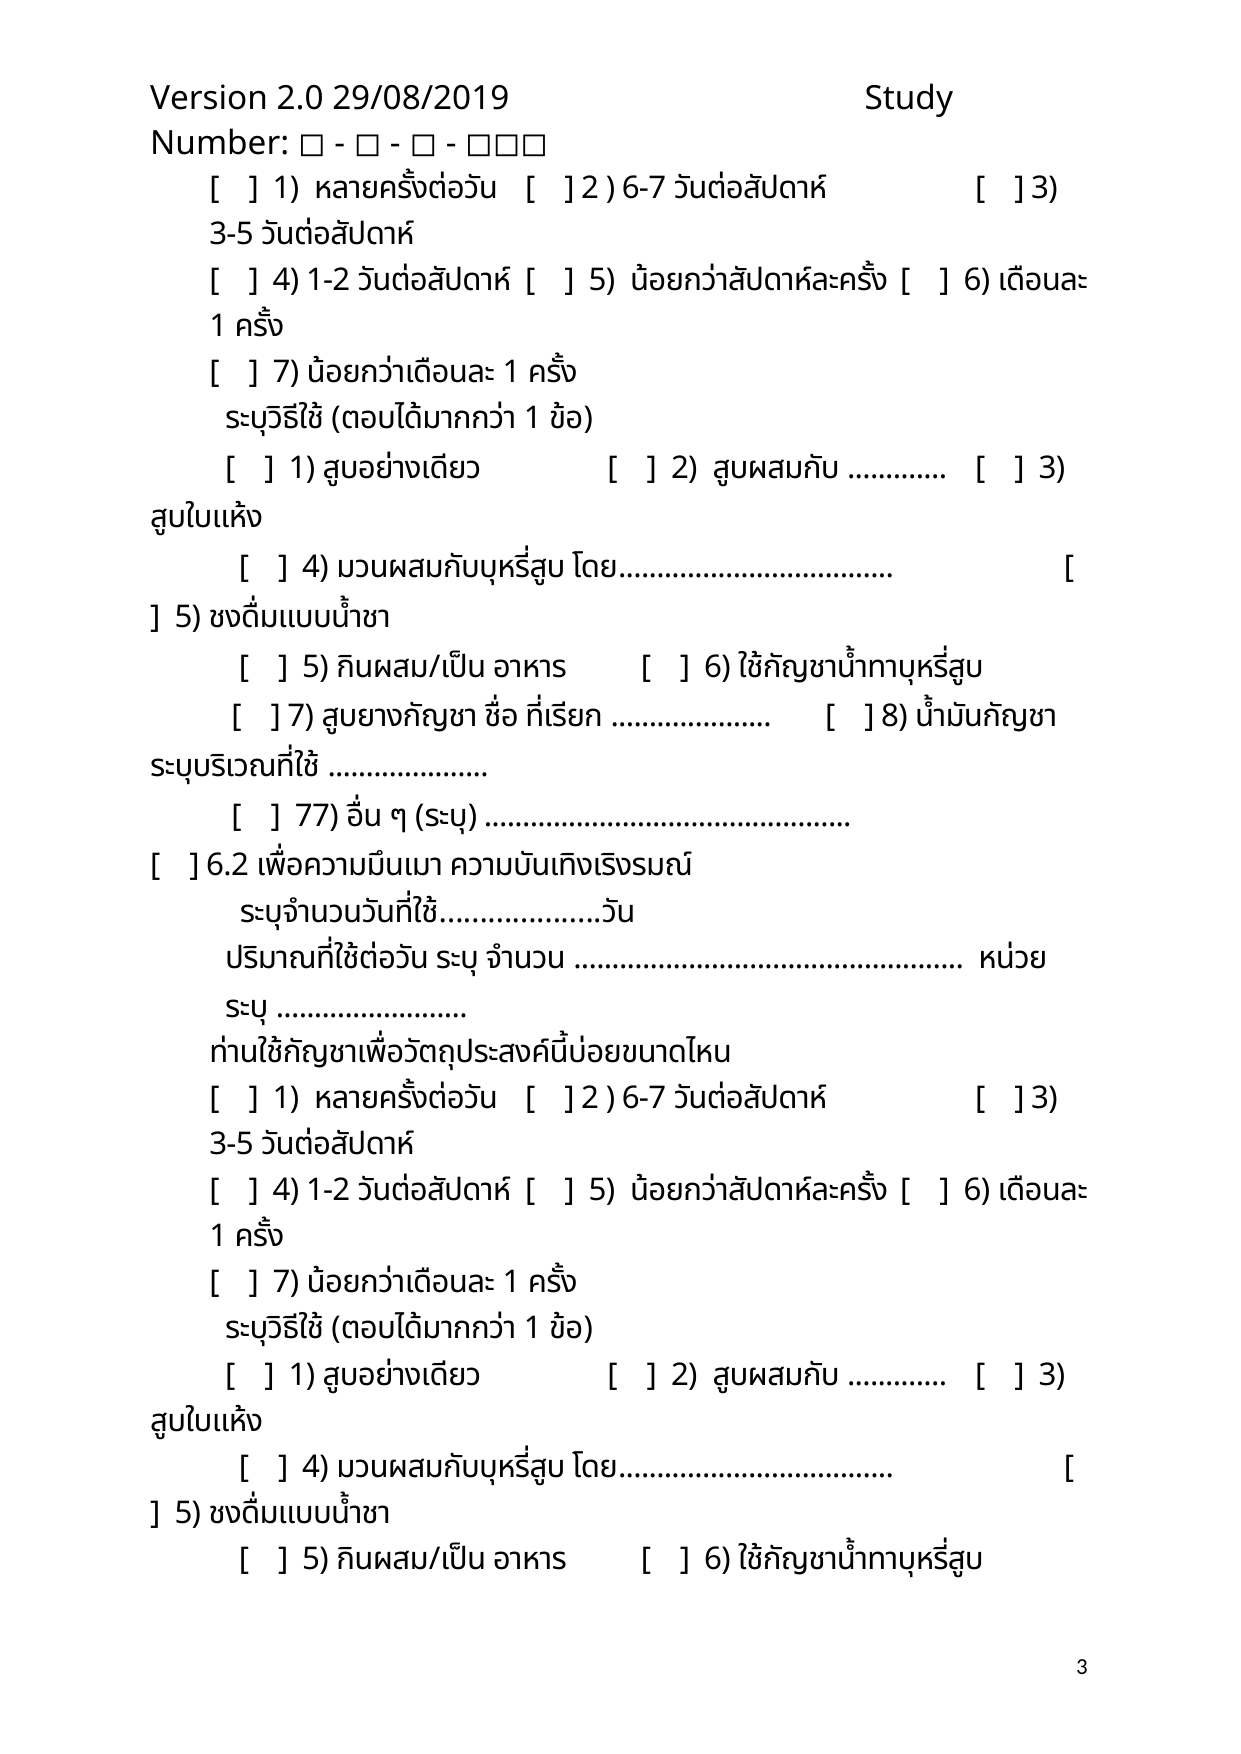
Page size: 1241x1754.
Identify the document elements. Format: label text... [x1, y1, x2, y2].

text ระบุวิธีใช้ (ตอบได้มากกว่า 1 ข้อ) [150, 1305, 1090, 1352]
text [ ] 7) น้อยกว่าเดือนละ 1 ครั้ง [209, 349, 1090, 395]
text [ ] 1) หลายครั้งต่อวัน [ ] 2 ) 6-7 วันต่อสัปดาห์ [ ] 3) 3-5 วันต่อสัปดาห์ [209, 1075, 1090, 1167]
text ระบุวิธีใช้ (ตอบได้มากกว่า 1 ข้อ) [150, 395, 1090, 441]
text [ ] 1) หลายครั้งต่อวัน [ ] 2 ) 6-7 วันต่อสัปดาห์ [ ] 3) 3-5 วันต่อสัปดาห์ [209, 164, 1090, 257]
text [ ] 4) มวนผสมกับบุหรี่สูบ โดย.................................... [ ] 5) ชงดื่มแบบน้ำชา [150, 1444, 1090, 1536]
text [ ] 4) มวนผสมกับบุหรี่สูบ โดย.................................... [ ] 5) ชงดื่มแบบน้ำชา [150, 544, 1090, 640]
text [ ] 1) สูบอย่างเดียว [ ] 2) สูบผสมกับ ............. [ ] 3) สูบใบแห้ง [150, 1352, 1090, 1444]
text [ ] 4) 1-2 วันต่อสัปดาห์ [ ] 5) น้อยกว่าสัปดาห์ละครั้ง [ ] 6) เดือนละ 1 ครั้ง [209, 1167, 1090, 1259]
text [ ] 7) สูบยางกัญชา ชื่อ ที่เรียก ..................... [ ] 8) น้ำมันกัญชา ระบุบริเวณที่ใช้ ..................... [150, 693, 1090, 789]
text [ ] 5) กินผสม/เป็น อาหาร [ ] 6) ใช้กัญชาน้ำทาบุหรี่สูบ [150, 1536, 1090, 1582]
text [ ] 5) กินผสม/เป็น อาหาร [ ] 6) ใช้กัญชาน้ำทาบุหรี่สูบ [150, 643, 1090, 690]
text [ ] 77) อื่น ๆ (ระบุ) ................................................ [150, 793, 1090, 839]
text [ ] 1) สูบอย่างเดียว [ ] 2) สูบผสมกับ ............. [ ] 3) สูบใบแห้ง [150, 445, 1090, 541]
text [ ] 4) 1-2 วันต่อสัปดาห์ [ ] 5) น้อยกว่าสัปดาห์ละครั้ง [ ] 6) เดือนละ 1 ครั้ง [209, 257, 1090, 349]
text ท่านใช้กัญชาเพื่อวัตถุประสงค์นี้บ่อยขนาดไหน [150, 1034, 1090, 1075]
text ระบุจำนวนวันที่ใช้………………..วัน [150, 888, 1090, 935]
text ปริมาณที่ใช้ต่อวัน ระบุ จำนวน ................................................... หน่วย ระบุ ......................... [225, 935, 1090, 1030]
text [ ] 7) น้อยกว่าเดือนละ 1 ครั้ง [209, 1259, 1090, 1305]
text [ ] 6.2 เพื่อความมึนเมา ความบันเทิงเริงรมณ์ [150, 842, 1090, 888]
